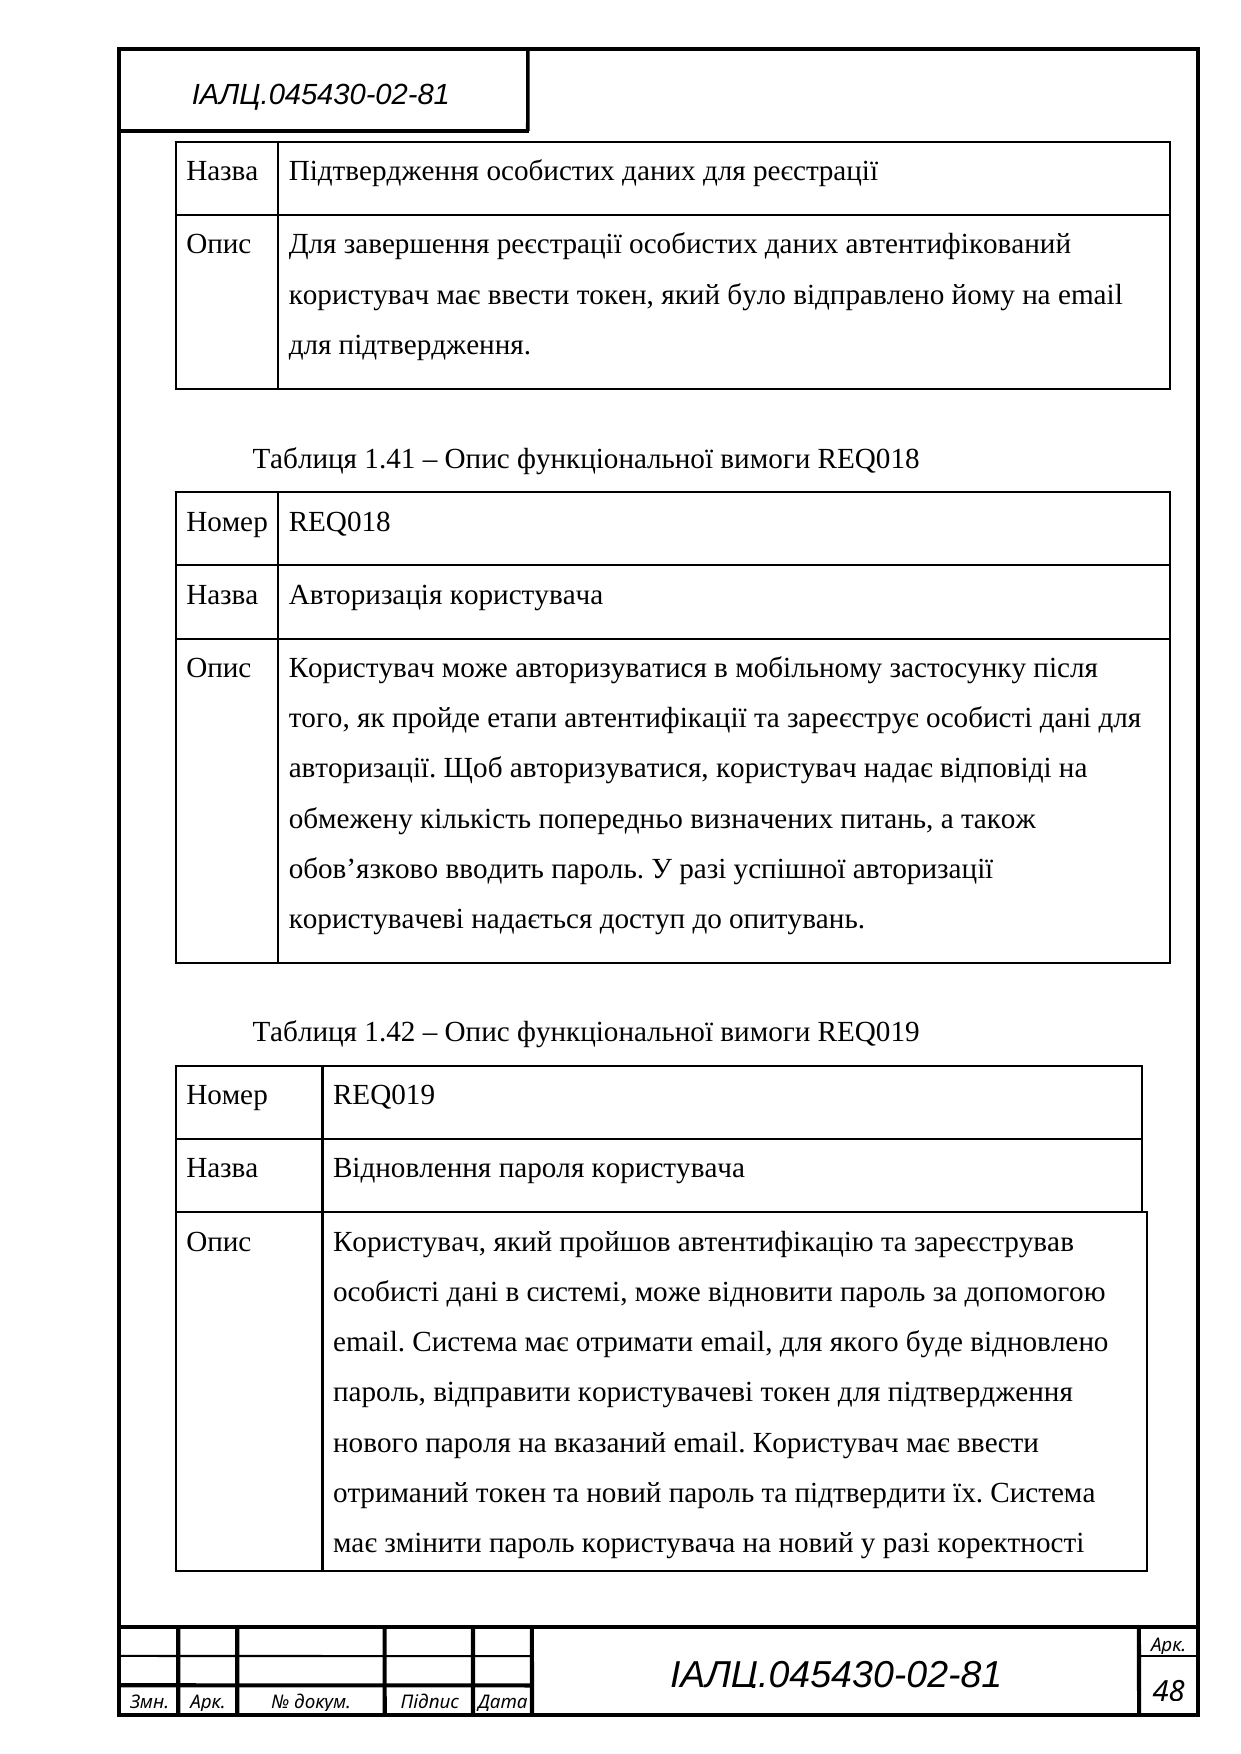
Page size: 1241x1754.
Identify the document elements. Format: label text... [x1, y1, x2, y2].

table_cell Для завершення реєстрації особистих даних автентифікований користувач має ввести токен, який було відправлено йому на email для підтвердження. [279, 216, 1169, 388]
table_cell Опис [177, 1213, 321, 1569]
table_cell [324, 1213, 1146, 1569]
table_cell Назва [177, 1140, 321, 1211]
table_cell Авторизація користувача [279, 566, 1169, 637]
table_header REQ019 [324, 1067, 1141, 1138]
text Таблиця 1.42 – Опис функціональної вимоги REQ019 [177, 1014, 1152, 1048]
table_cell Опис [177, 640, 277, 962]
text Таблиця 1.41 – Опис функціональної вимоги REQ018 [177, 441, 1152, 474]
table_header REQ018 [279, 493, 1169, 564]
table_cell Користувач може авторизуватися в мобільному застосунку після того, як пройде етапи автентифікації та зареєструє особисті дані для авторизації. Щоб авторизуватися, користувач надає відповіді на обмежену кількість попередньо визначених питань, а також обов’язково вводить пароль. У разі успішної авторизації користувачеві надається доступ до опитувань. [279, 640, 1169, 962]
table_cell Підтвердження особистих даних для реєстрації [279, 143, 1169, 214]
table_cell Відновлення пароля користувача [324, 1140, 1141, 1211]
table_header Номер [177, 1067, 321, 1138]
table_cell Назва [177, 566, 277, 637]
table_cell Назва [177, 143, 277, 214]
table_cell Опис [177, 216, 277, 388]
table_header Номер [177, 493, 277, 564]
